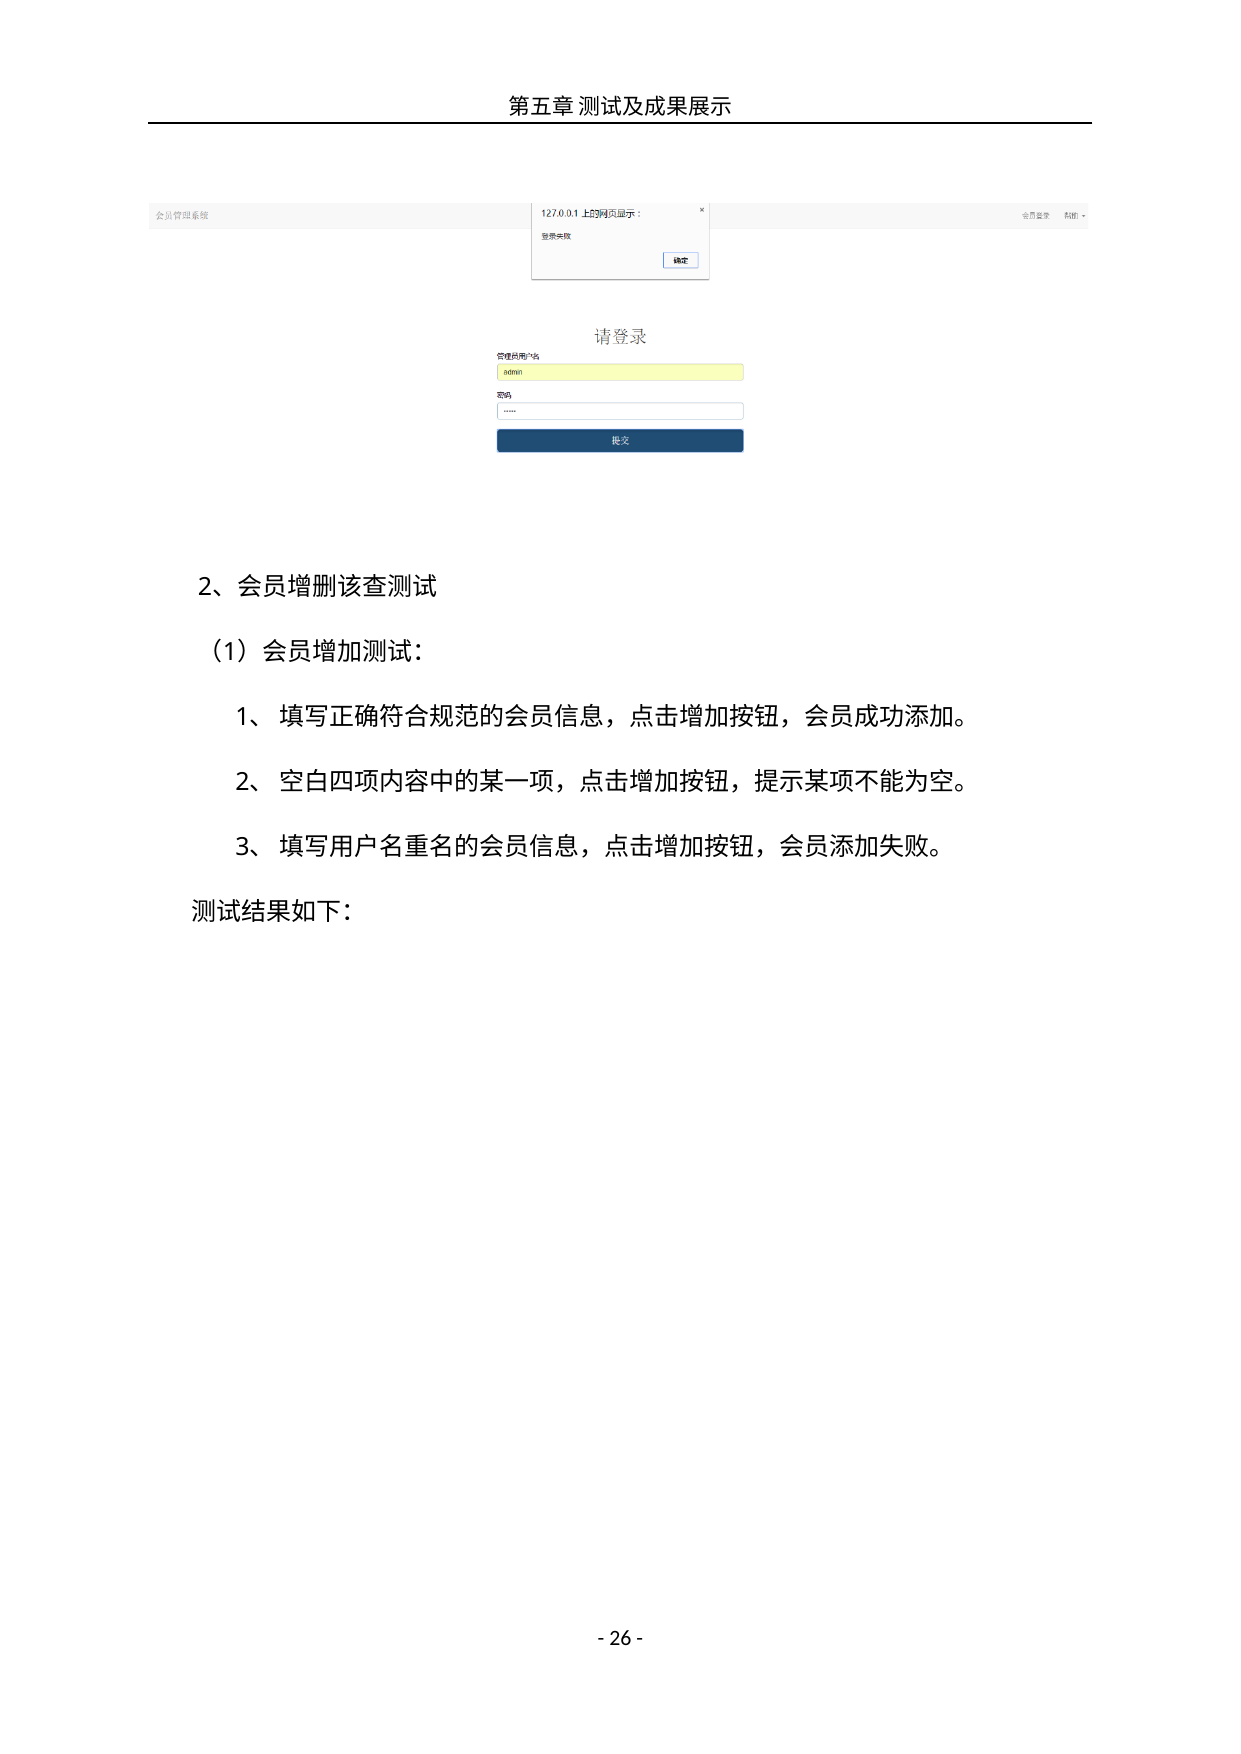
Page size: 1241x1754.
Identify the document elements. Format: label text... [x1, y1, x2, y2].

list 填写正确符合规范的会员信息，点击增加按钮，会员成功添加。 [235, 682, 1092, 747]
picture [147, 203, 1088, 497]
text （1）会员增加测试： [148, 617, 1092, 682]
text 测试结果如下： [148, 877, 1092, 942]
list 空白四项内容中的某一项，点击增加按钮，提示某项不能为空。 [235, 747, 1092, 812]
list 填写用户名重名的会员信息，点击增加按钮，会员添加失败。 [235, 812, 1092, 877]
